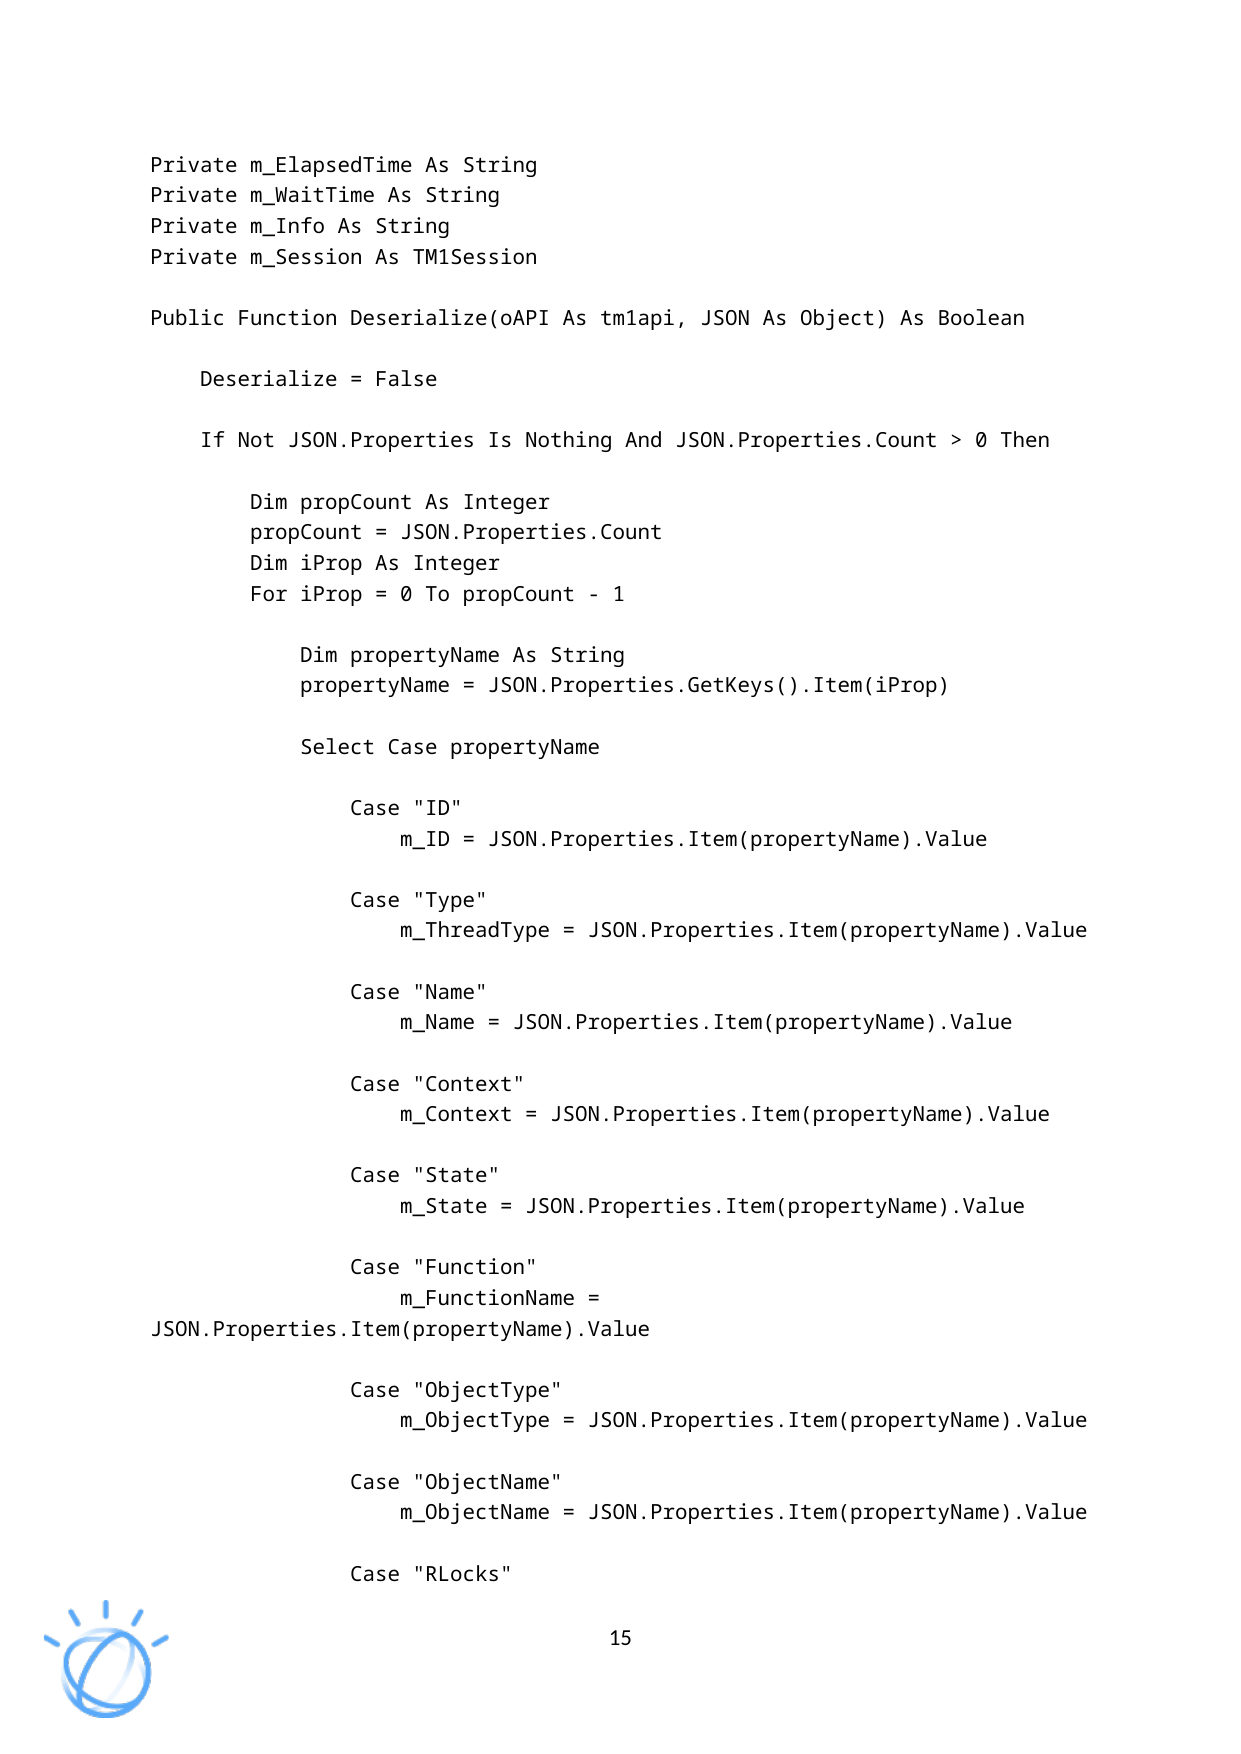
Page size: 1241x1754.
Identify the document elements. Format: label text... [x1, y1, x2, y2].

text m_FunctionName = JSON.Properties.Item(propertyName).Value [150, 1283, 1090, 1342]
text Dim propCount As Integer [150, 487, 1090, 515]
text Private m_Session As TM1Session [150, 242, 1090, 270]
text Dim iProp As Integer [150, 548, 1090, 577]
text Private m_Info As String [150, 211, 1090, 240]
text m_ThreadType = JSON.Properties.Item(propertyName).Value [150, 916, 1090, 944]
text m_ObjectType = JSON.Properties.Item(propertyName).Value [150, 1406, 1090, 1434]
text Case "ObjectName" [150, 1467, 1090, 1495]
text Case "Function" [150, 1252, 1090, 1281]
text m_ObjectName = JSON.Properties.Item(propertyName).Value [150, 1497, 1090, 1526]
text m_State = JSON.Properties.Item(propertyName).Value [150, 1191, 1090, 1220]
text For iProp = 0 To propCount - 1 [150, 579, 1090, 607]
text Case "Name" [150, 977, 1090, 1005]
text Case "ID" [150, 793, 1090, 822]
text If Not JSON.Properties Is Nothing And JSON.Properties.Count > 0 Then [150, 426, 1090, 454]
text Case "RLocks" [150, 1559, 1090, 1587]
text Case "Type" [150, 885, 1090, 913]
text Dim propertyName As String [150, 640, 1090, 668]
text propertyName = JSON.Properties.GetKeys().Item(iProp) [150, 671, 1090, 699]
picture [43, 1600, 169, 1718]
text Case "ObjectType" [150, 1375, 1090, 1403]
text Case "Context" [150, 1069, 1090, 1097]
text m_Name = JSON.Properties.Item(propertyName).Value [150, 1007, 1090, 1036]
text m_ID = JSON.Properties.Item(propertyName).Value [150, 824, 1090, 852]
text Public Function Deserialize(oAPI As tm1api, JSON As Object) As Boolean [150, 303, 1090, 332]
text Deserialize = False [150, 364, 1090, 393]
text propCount = JSON.Properties.Count [150, 517, 1090, 546]
text Select Case propertyName [150, 732, 1090, 760]
text Case "State" [150, 1161, 1090, 1189]
text m_Context = JSON.Properties.Item(propertyName).Value [150, 1099, 1090, 1128]
text Private m_WaitTime As String [150, 181, 1090, 209]
text Private m_ElapsedTime As String [150, 150, 1090, 178]
